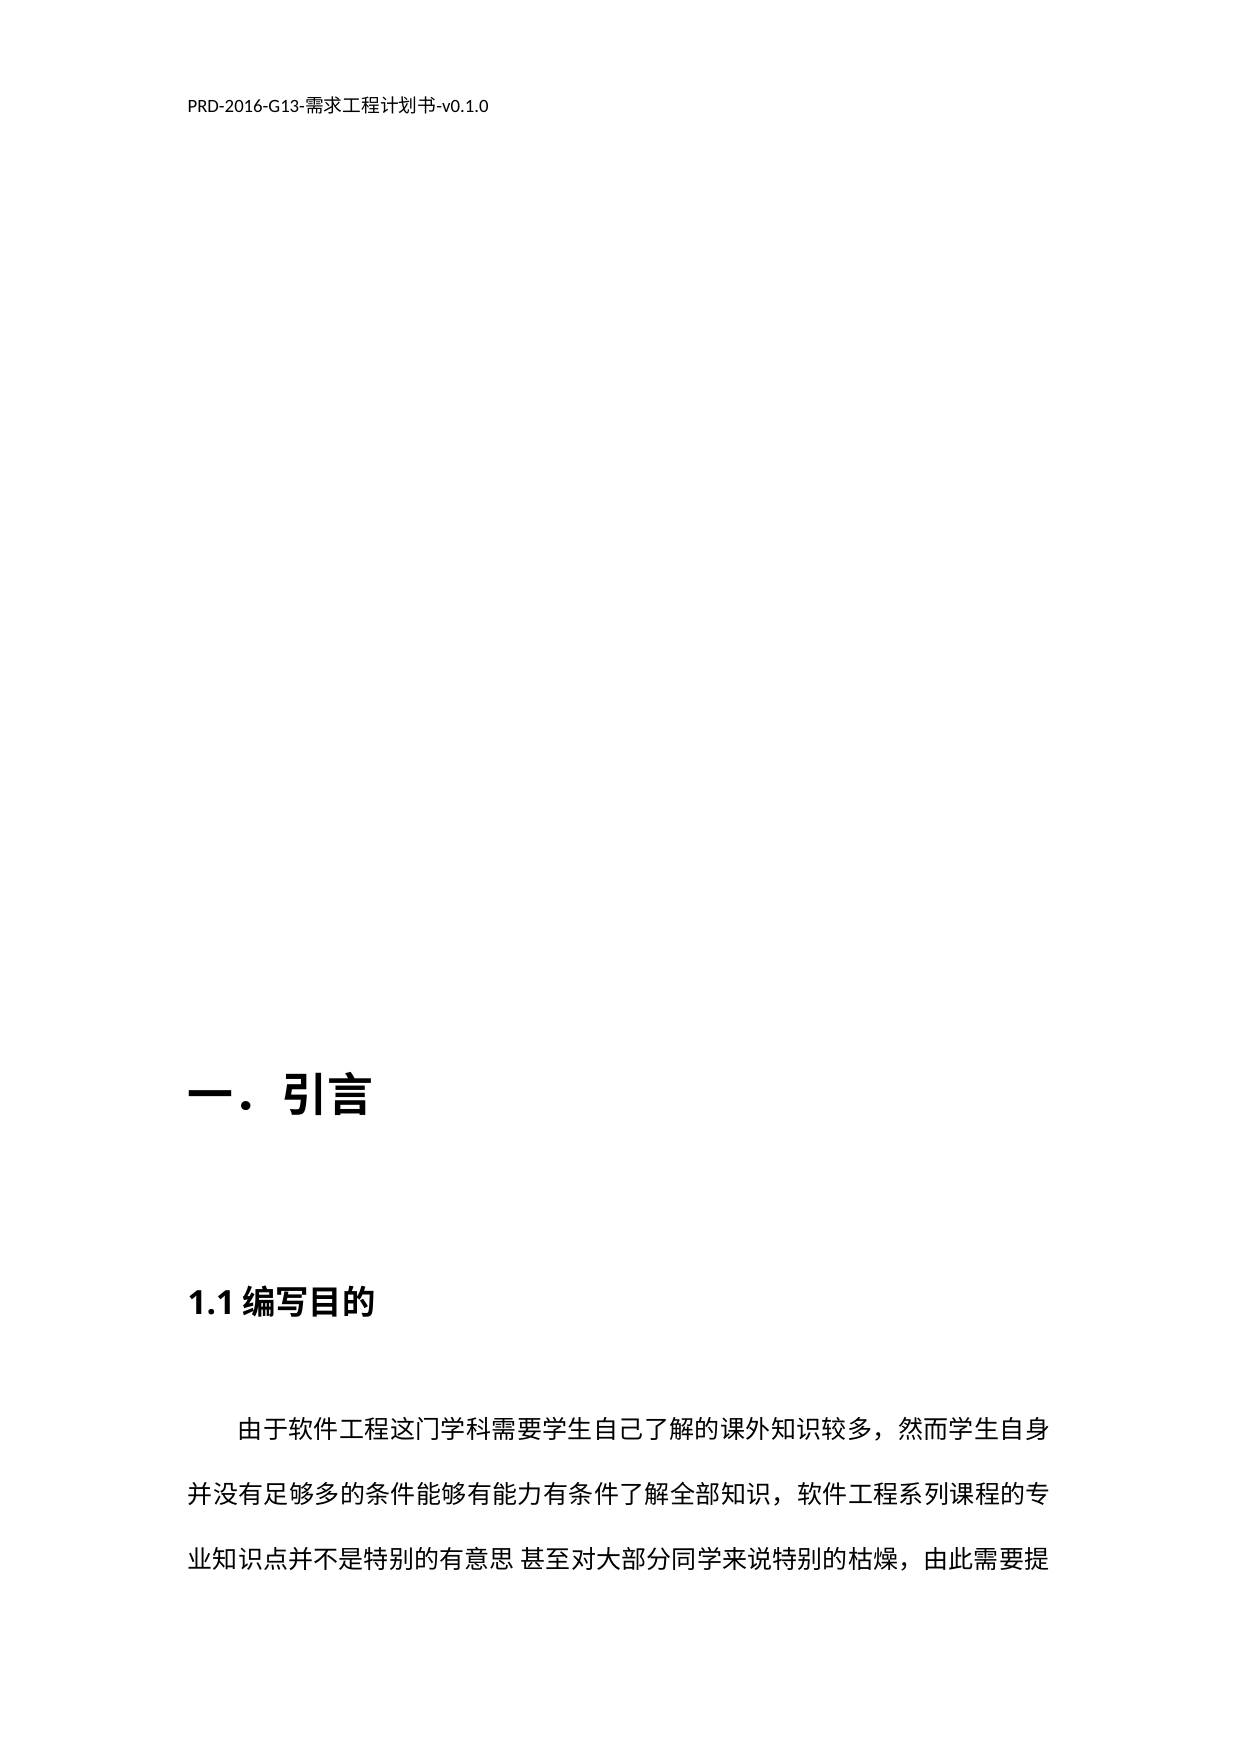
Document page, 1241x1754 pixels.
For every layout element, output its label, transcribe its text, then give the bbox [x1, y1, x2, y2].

subtitle 引言 [187, 1042, 1053, 1140]
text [187, 1395, 1053, 1590]
subtitle 1.1编写目的 [187, 1268, 1053, 1333]
